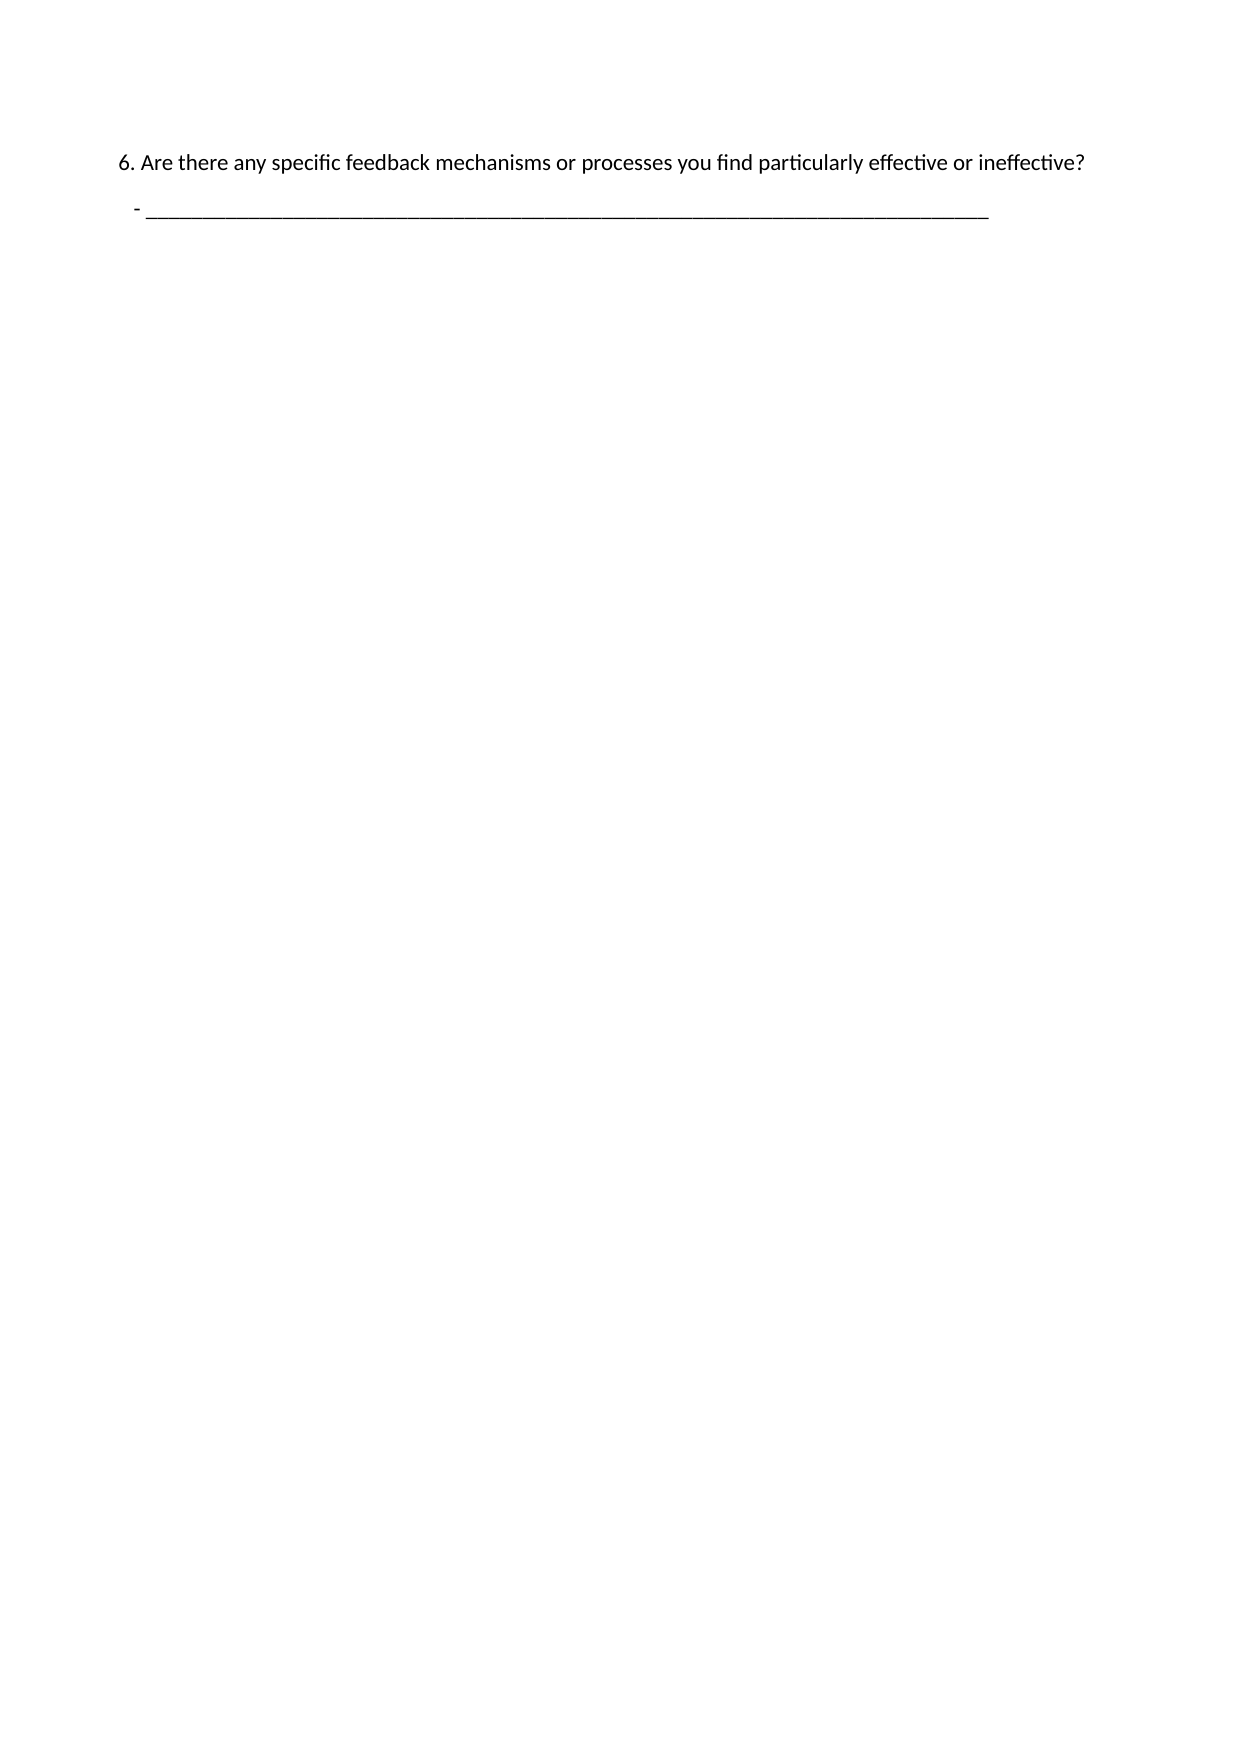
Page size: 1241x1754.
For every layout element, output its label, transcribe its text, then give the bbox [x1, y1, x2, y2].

text - __________________________________________________________________________ [118, 194, 1122, 222]
text 6. Are there any specific feedback mechanisms or processes you find particularly effective or ineffective? [118, 148, 1122, 176]
